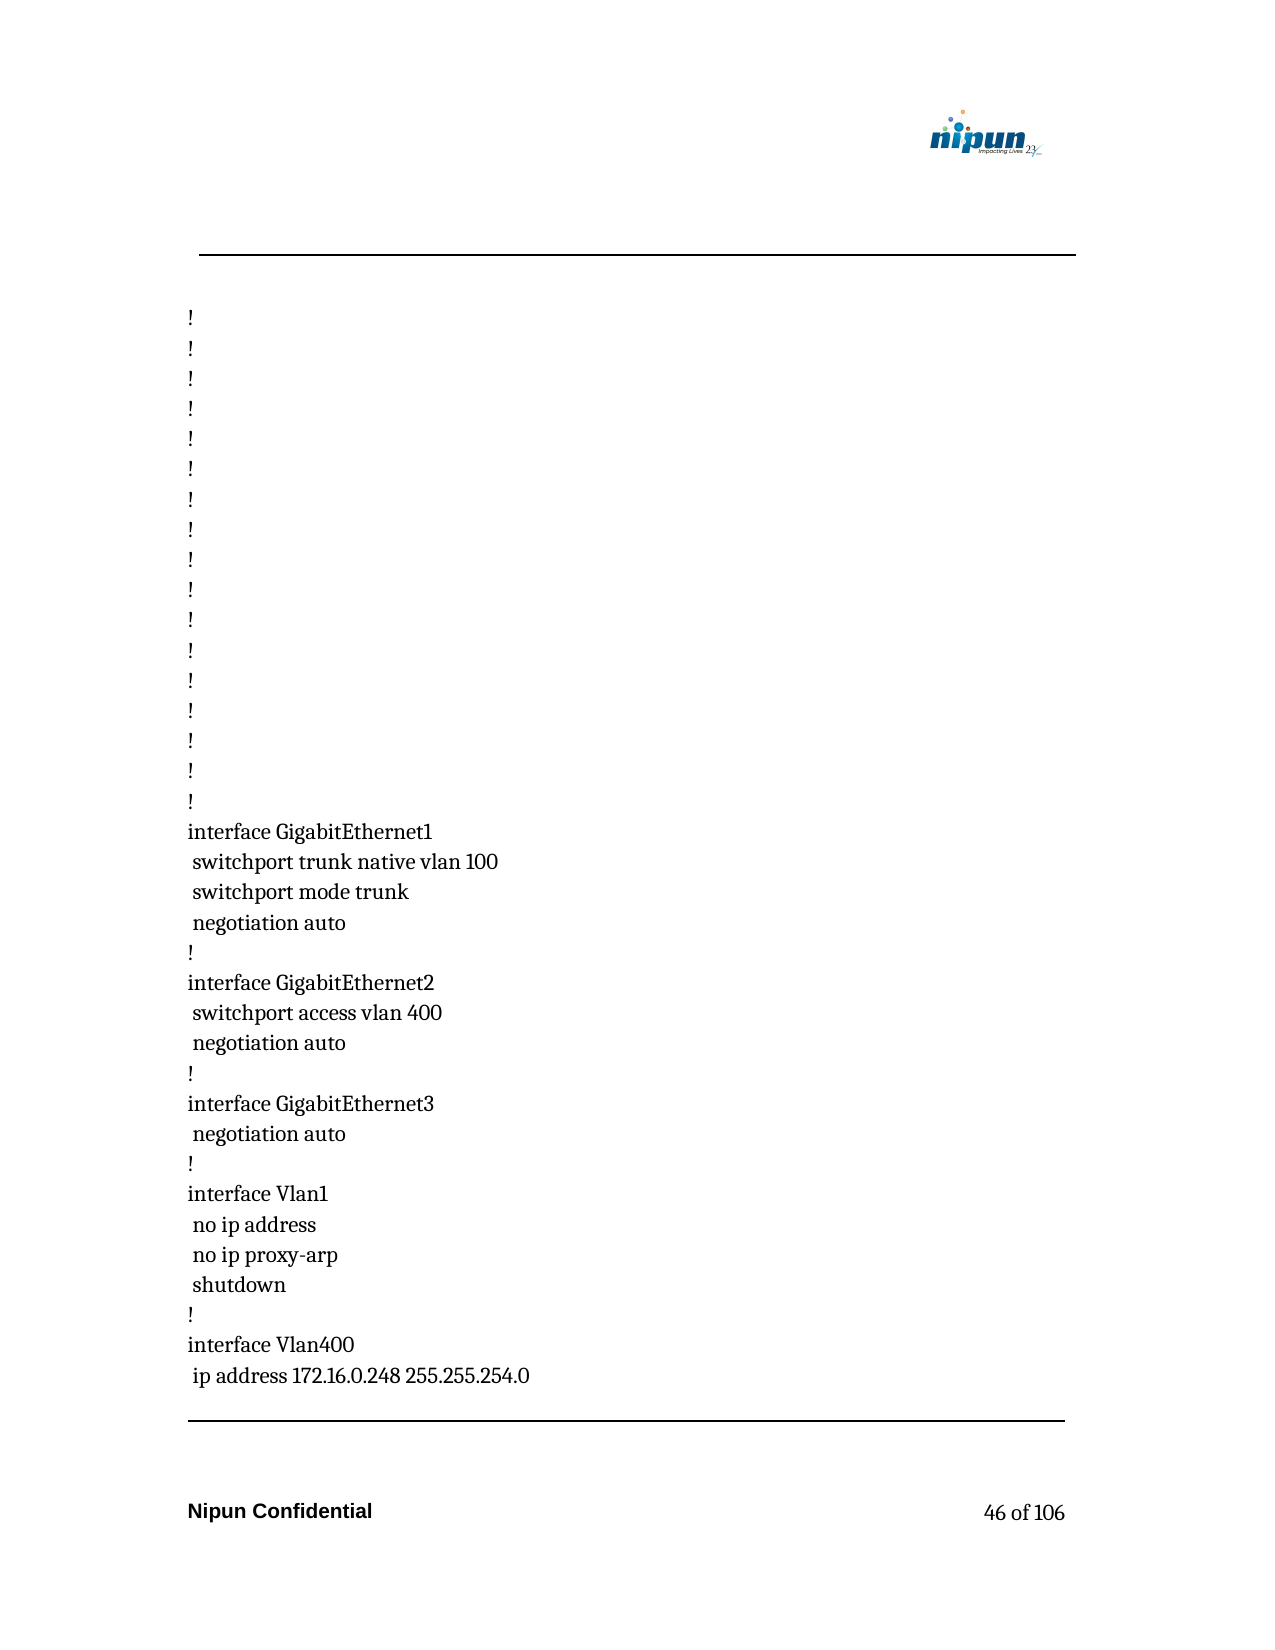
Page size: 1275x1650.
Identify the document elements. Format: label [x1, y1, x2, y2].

picture [907, 101, 1058, 177]
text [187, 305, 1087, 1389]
